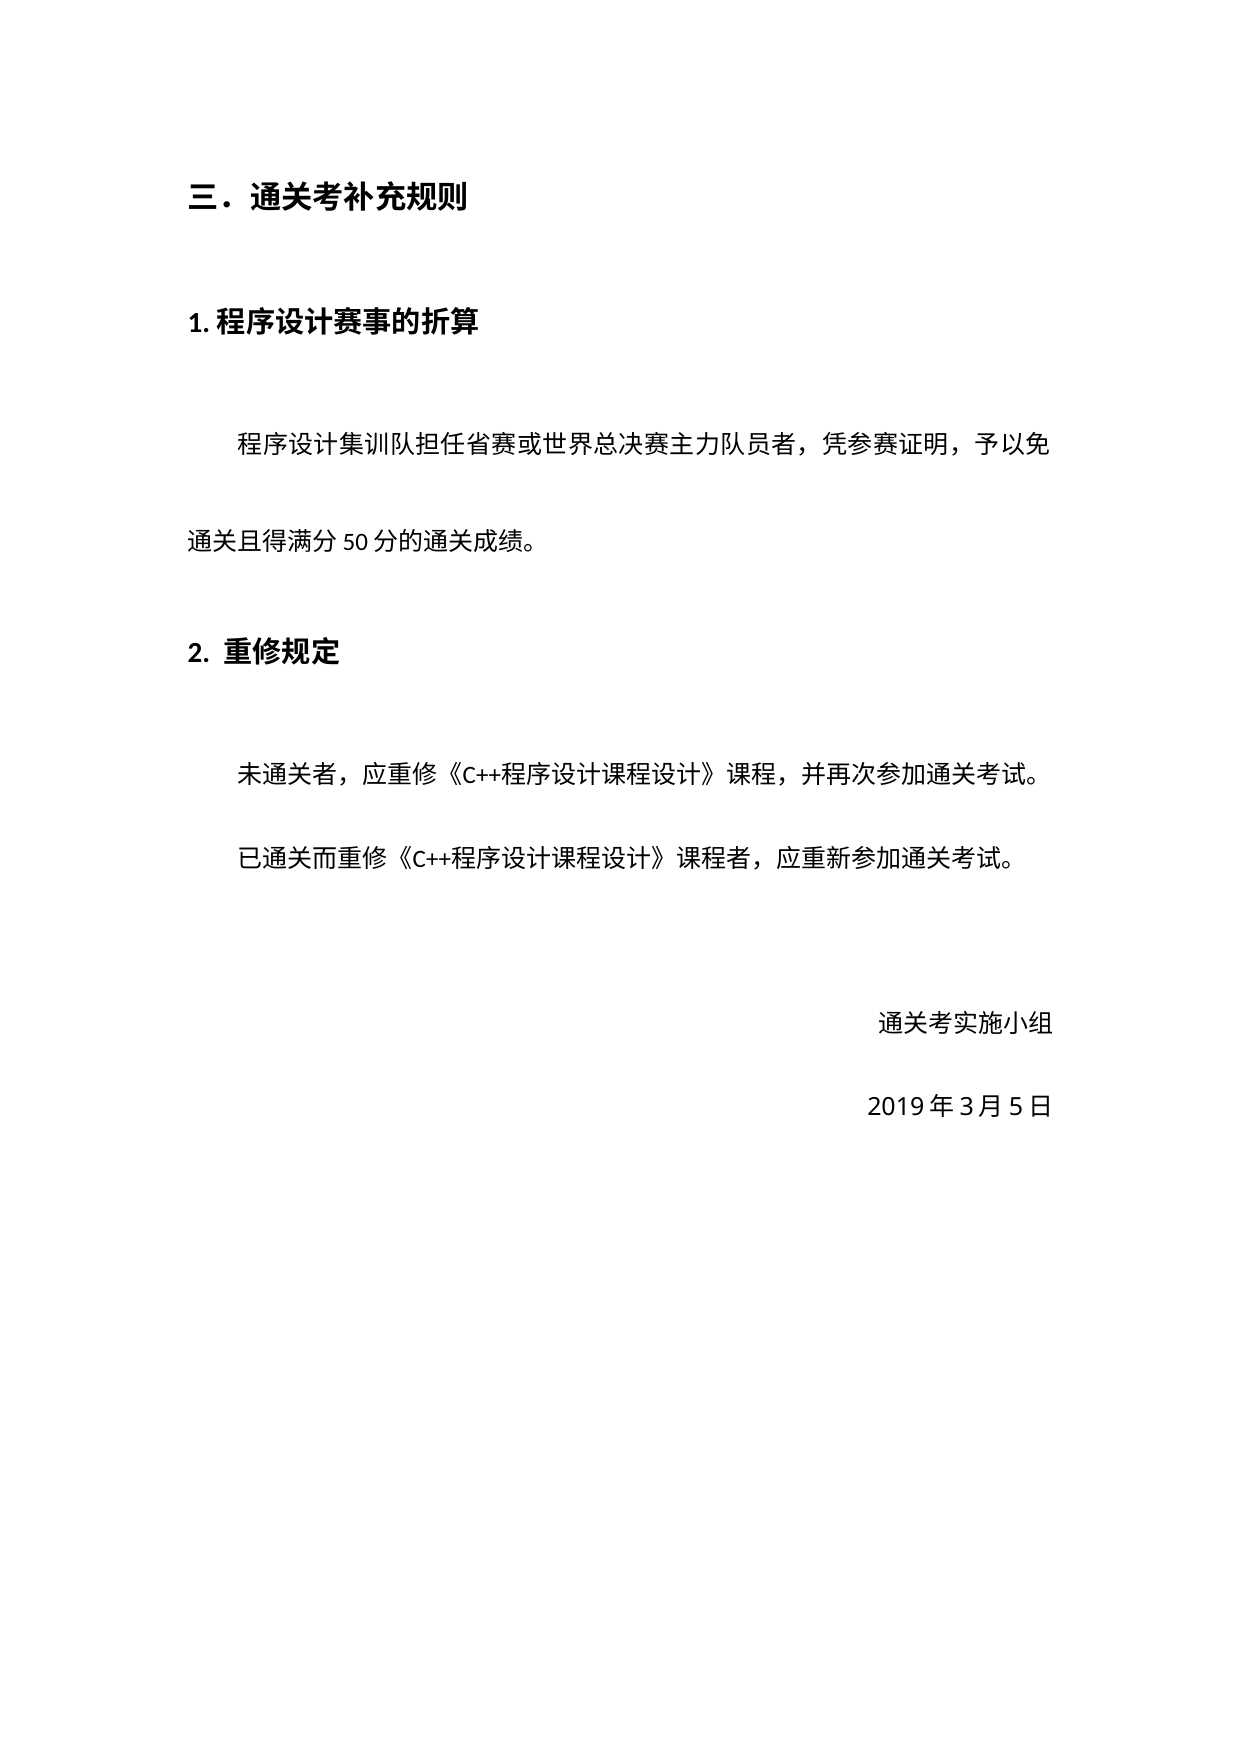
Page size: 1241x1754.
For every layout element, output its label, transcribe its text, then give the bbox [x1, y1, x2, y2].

text 未通关者，应重修《C++程序设计课程设计》课程，并再次参加通关考试。 [187, 741, 1053, 806]
text 已通关而重修《C++程序设计课程设计》课程者，应重新参加通关考试。 [187, 824, 1053, 889]
text 程序设计集训队担任省赛或世界总决赛主力队员者，凭参赛证明，予以免通关且得满分50分的通关成绩。 [187, 410, 1053, 572]
text 2019年3月5日 [187, 1072, 1053, 1137]
subtitle 2. 重修规定 [187, 618, 1053, 683]
subtitle 三．通关考补充规则 [187, 162, 1053, 227]
text 通关考实施小组 [187, 989, 1053, 1054]
subtitle 1. 程序设计赛事的折算 [187, 287, 1053, 352]
